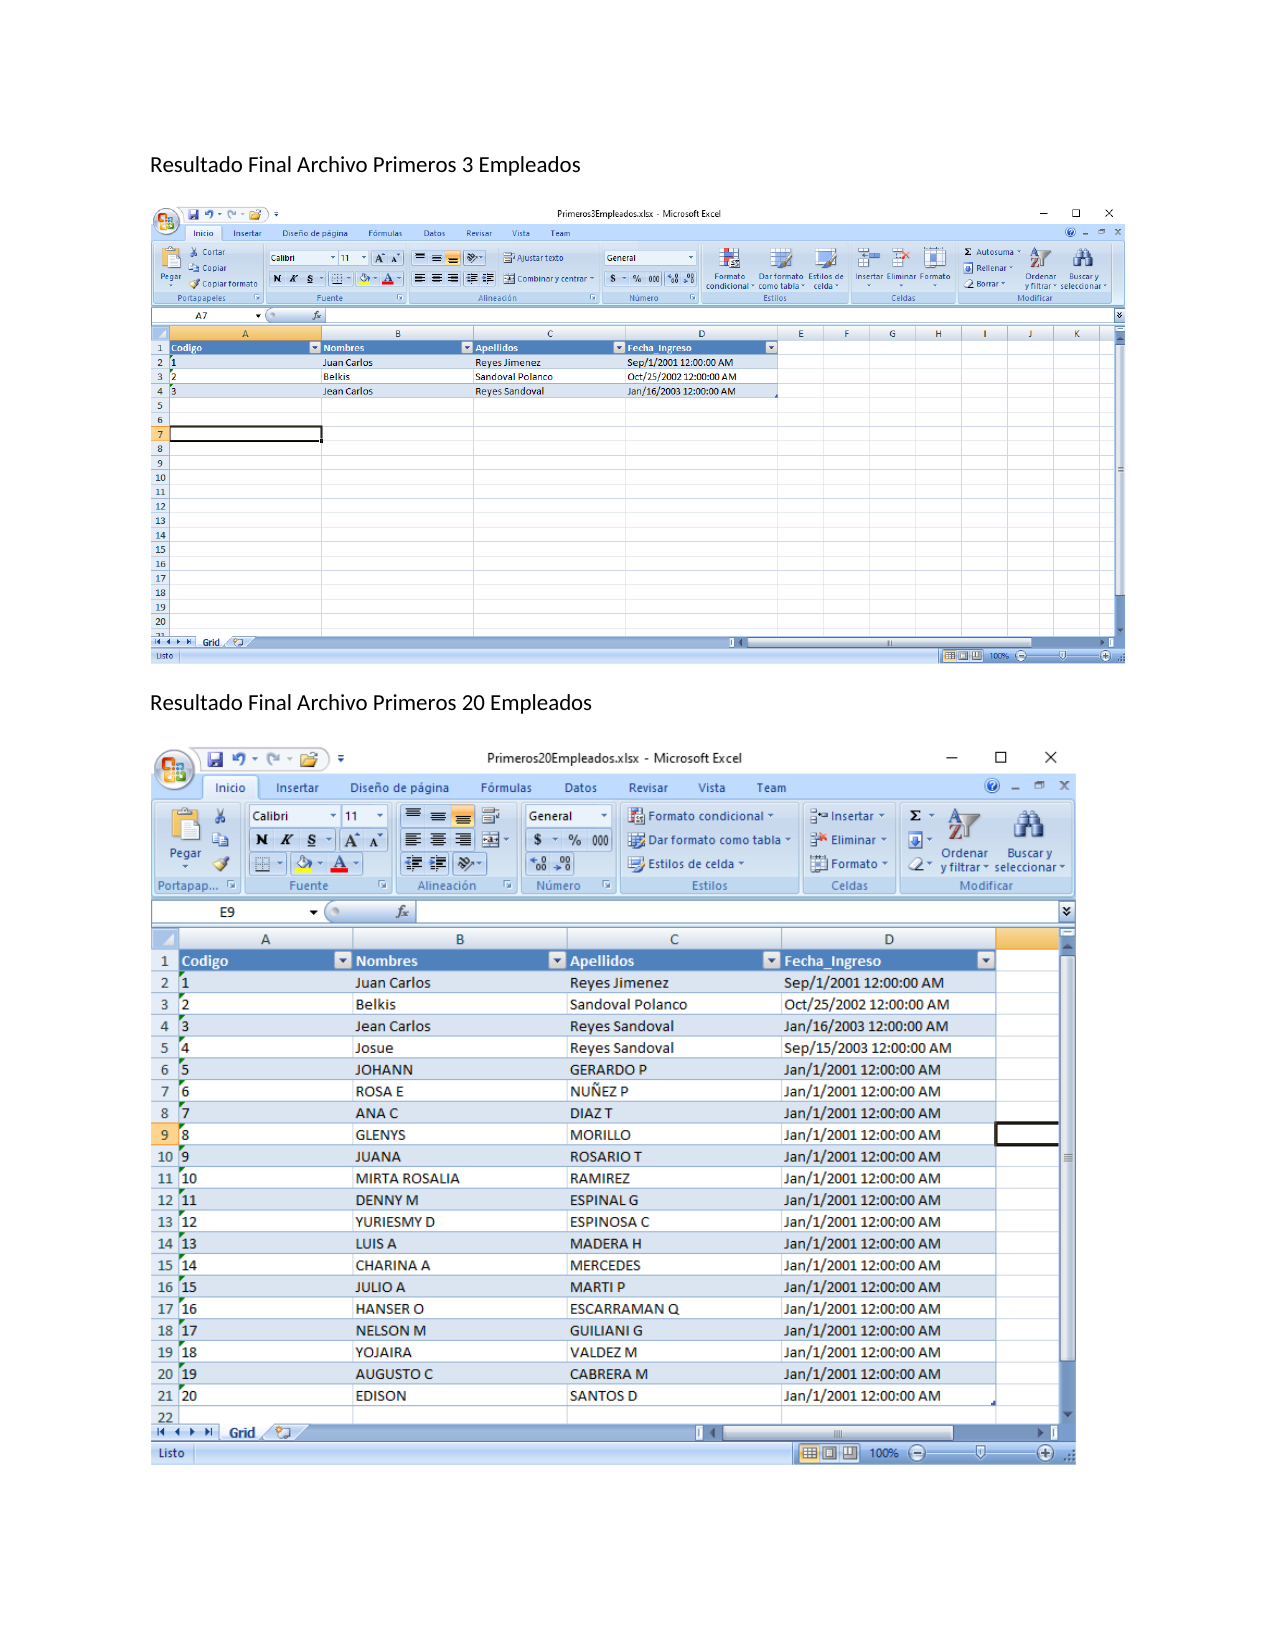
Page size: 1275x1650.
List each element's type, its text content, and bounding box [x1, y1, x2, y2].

picture [150, 741, 1077, 1466]
text Resultado Final Archivo Primeros 3 Empleados [150, 150, 1125, 178]
text Resultado Final Archivo Primeros 20 Empleados [150, 688, 1125, 716]
picture [150, 203, 1125, 664]
